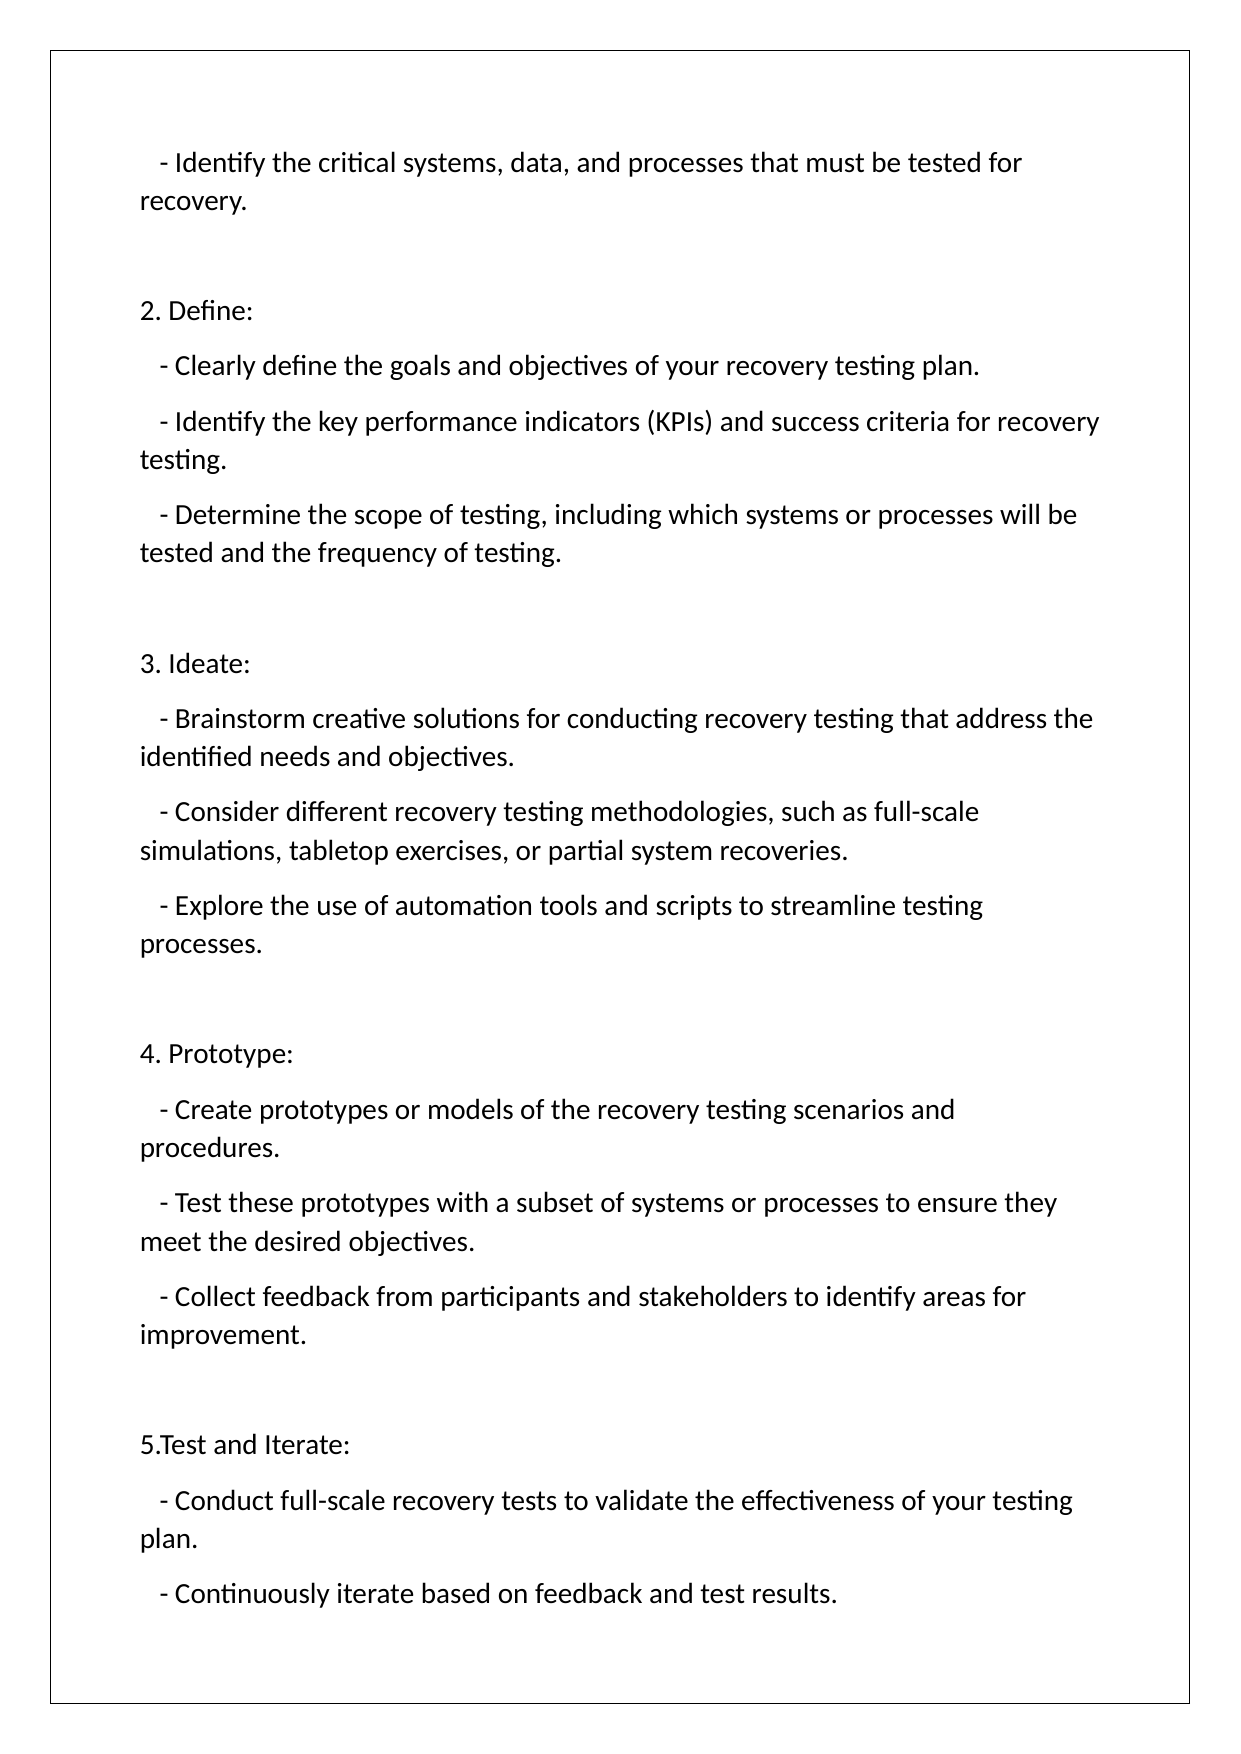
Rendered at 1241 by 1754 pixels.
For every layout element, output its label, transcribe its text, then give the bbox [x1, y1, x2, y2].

text - Conduct full-scale recovery tests to validate the effectiveness of your testing plan. [139, 1482, 1103, 1556]
text - Clearly define the goals and objectives of your recovery testing plan. [139, 347, 1103, 383]
text - Create prototypes or models of the recovery testing scenarios and procedures. [139, 1091, 1103, 1165]
text 2. Define: [139, 292, 1103, 328]
text - Test these prototypes with a subset of systems or processes to ensure they meet the desired objectives. [139, 1184, 1103, 1258]
text 4. Prototype: [139, 1036, 1103, 1071]
text - Identify the critical systems, data, and processes that must be tested for recovery. [139, 144, 1103, 218]
text 3. Ideate: [139, 645, 1103, 680]
text - Determine the scope of testing, including which systems or processes will be tested and the frequency of testing. [139, 496, 1103, 570]
text - Continuously iterate based on feedback and test results. [139, 1575, 1103, 1611]
text 5.Test and Iterate: [139, 1426, 1103, 1462]
text - Identify the key performance indicators (KPIs) and success criteria for recovery testing. [139, 403, 1103, 477]
text - Explore the use of automation tools and scripts to streamline testing processes. [139, 887, 1103, 961]
text - Collect feedback from participants and stakeholders to identify areas for improvement. [139, 1278, 1103, 1352]
text - Brainstorm creative solutions for conducting recovery testing that address the identified needs and objectives. [139, 700, 1103, 774]
text - Consider different recovery testing methodologies, such as full-scale simulations, tabletop exercises, or partial system recoveries. [139, 793, 1103, 867]
